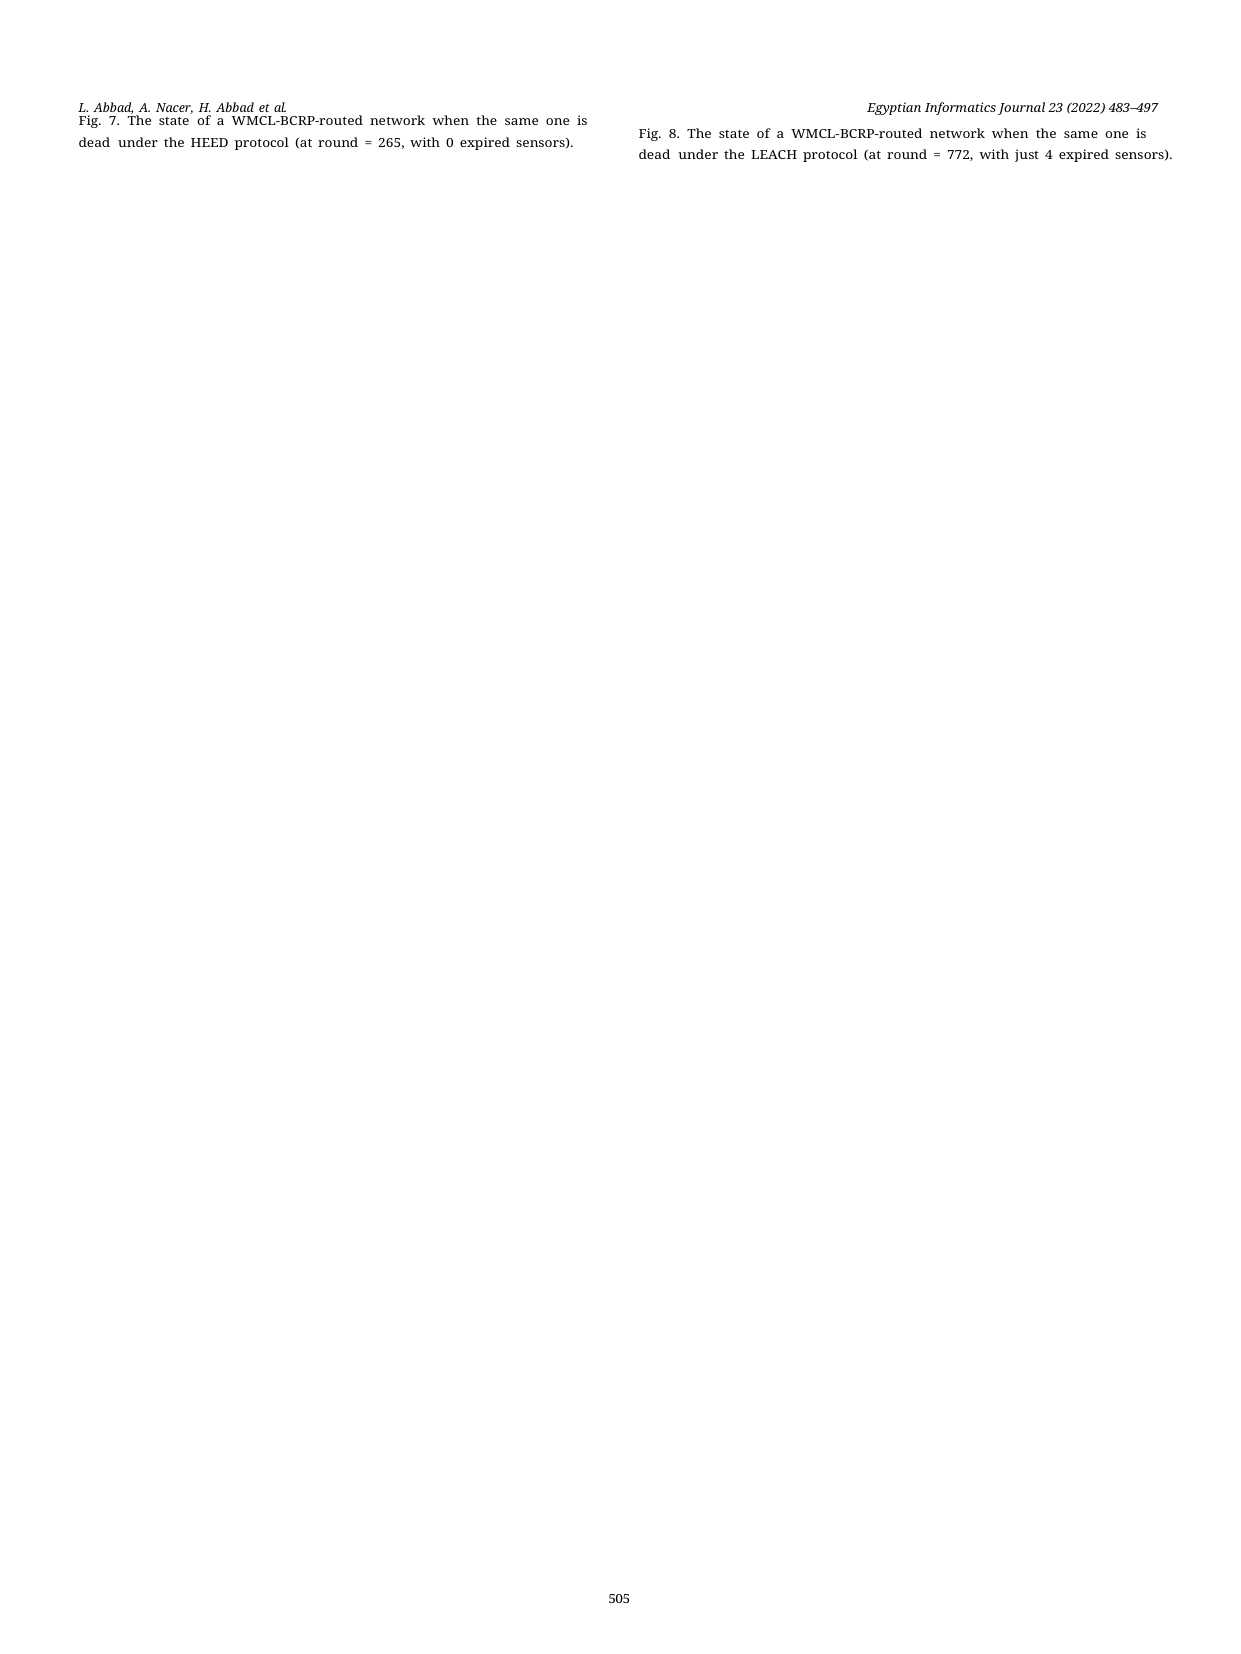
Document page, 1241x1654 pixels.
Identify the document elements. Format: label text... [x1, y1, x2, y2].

text Fig. 8. The state of a WMCL-BCRP-routed network when the same one is dead under the LEACH protocol (at round = 772, with just 4 expired sensors). [638, 125, 1173, 163]
text Fig. 7. The state of a WMCL-BCRP-routed network when the same one is dead under the HEED protocol (at round = 265, with 0 expired sensors). [78, 112, 605, 151]
